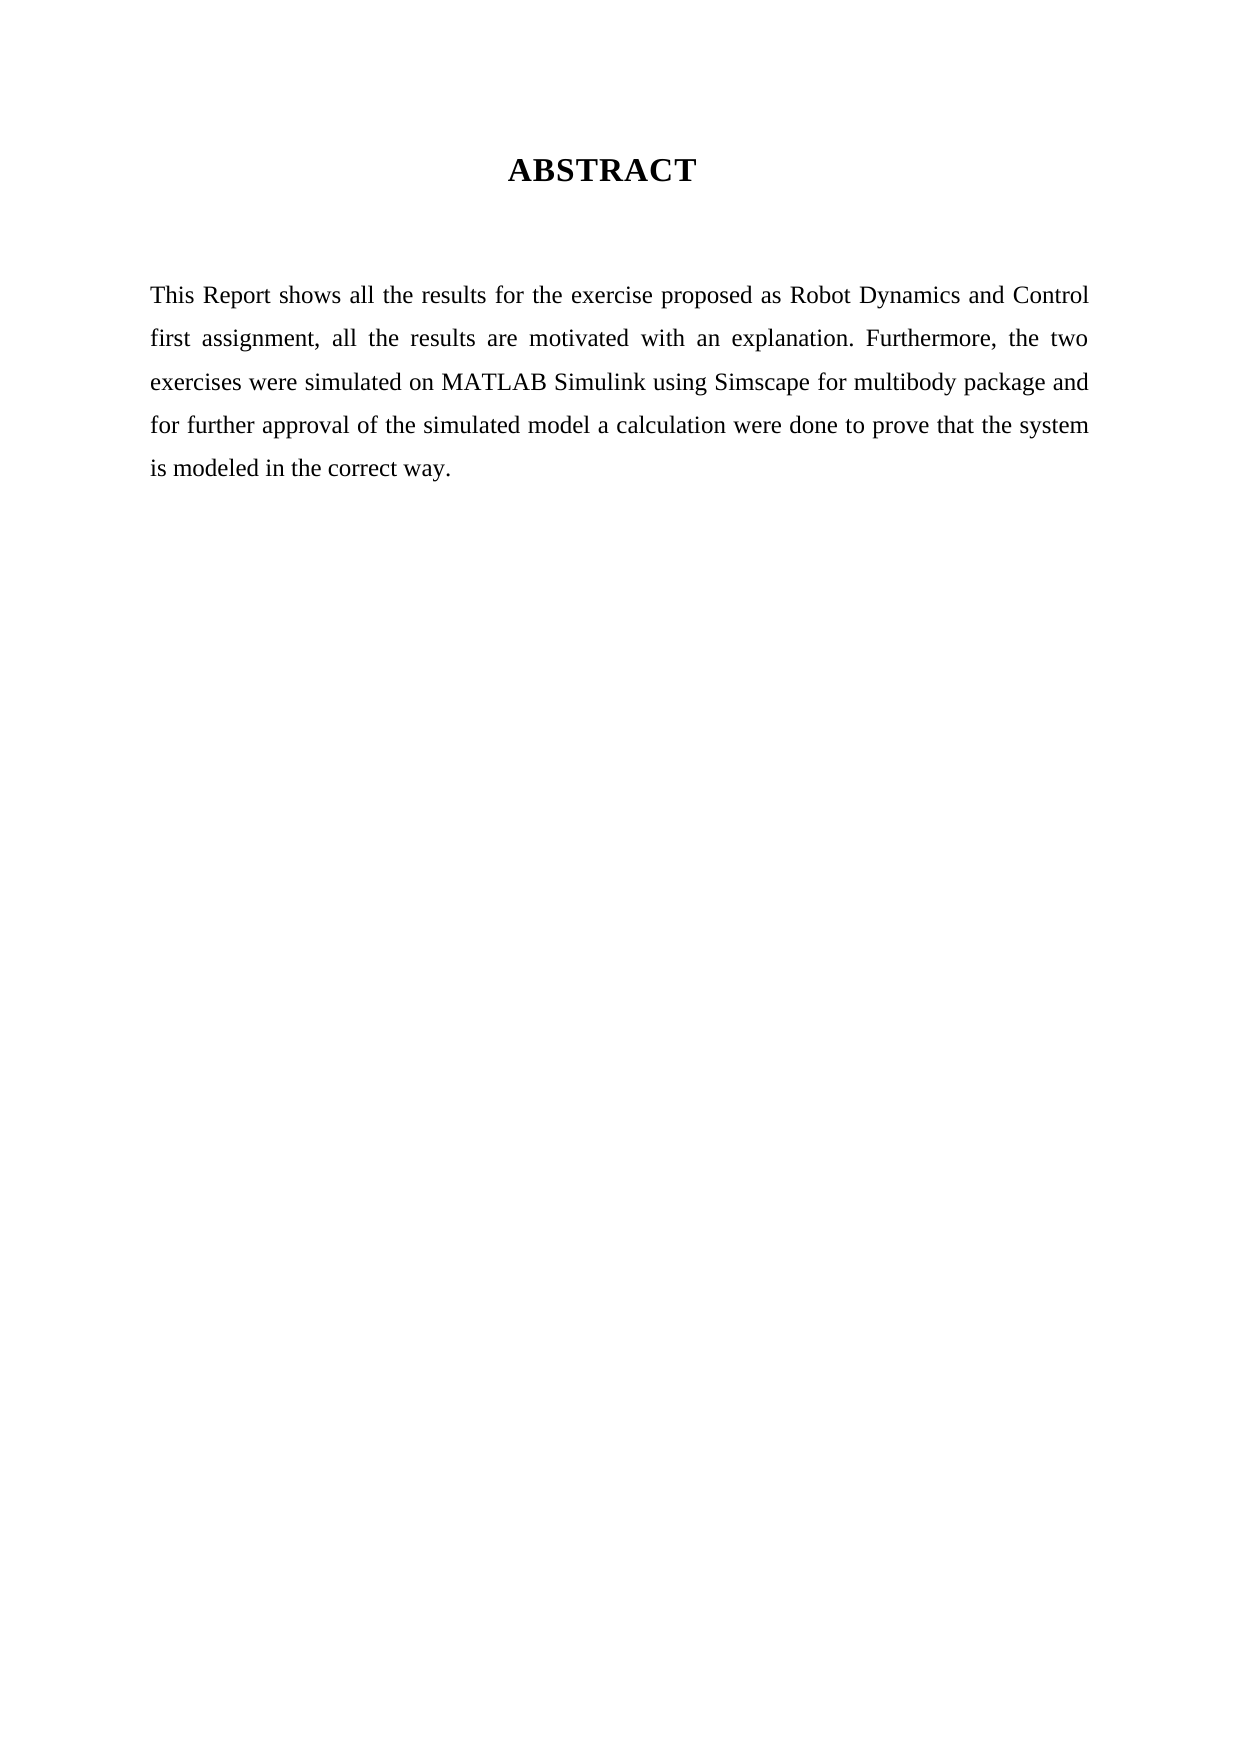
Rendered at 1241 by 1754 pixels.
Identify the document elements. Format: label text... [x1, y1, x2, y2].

text Abstract [150, 150, 1090, 188]
text This Report shows all the results for the exercise proposed as Robot Dynamics and Control first assignment, all the results are motivated with an explanation. Furthermore, the two exercises were simulated on MATLAB Simulink using Simscape for multibody package and for further approval of the simulated model a calculation were done to prove that the system is modeled in the correct way. [150, 280, 1090, 482]
